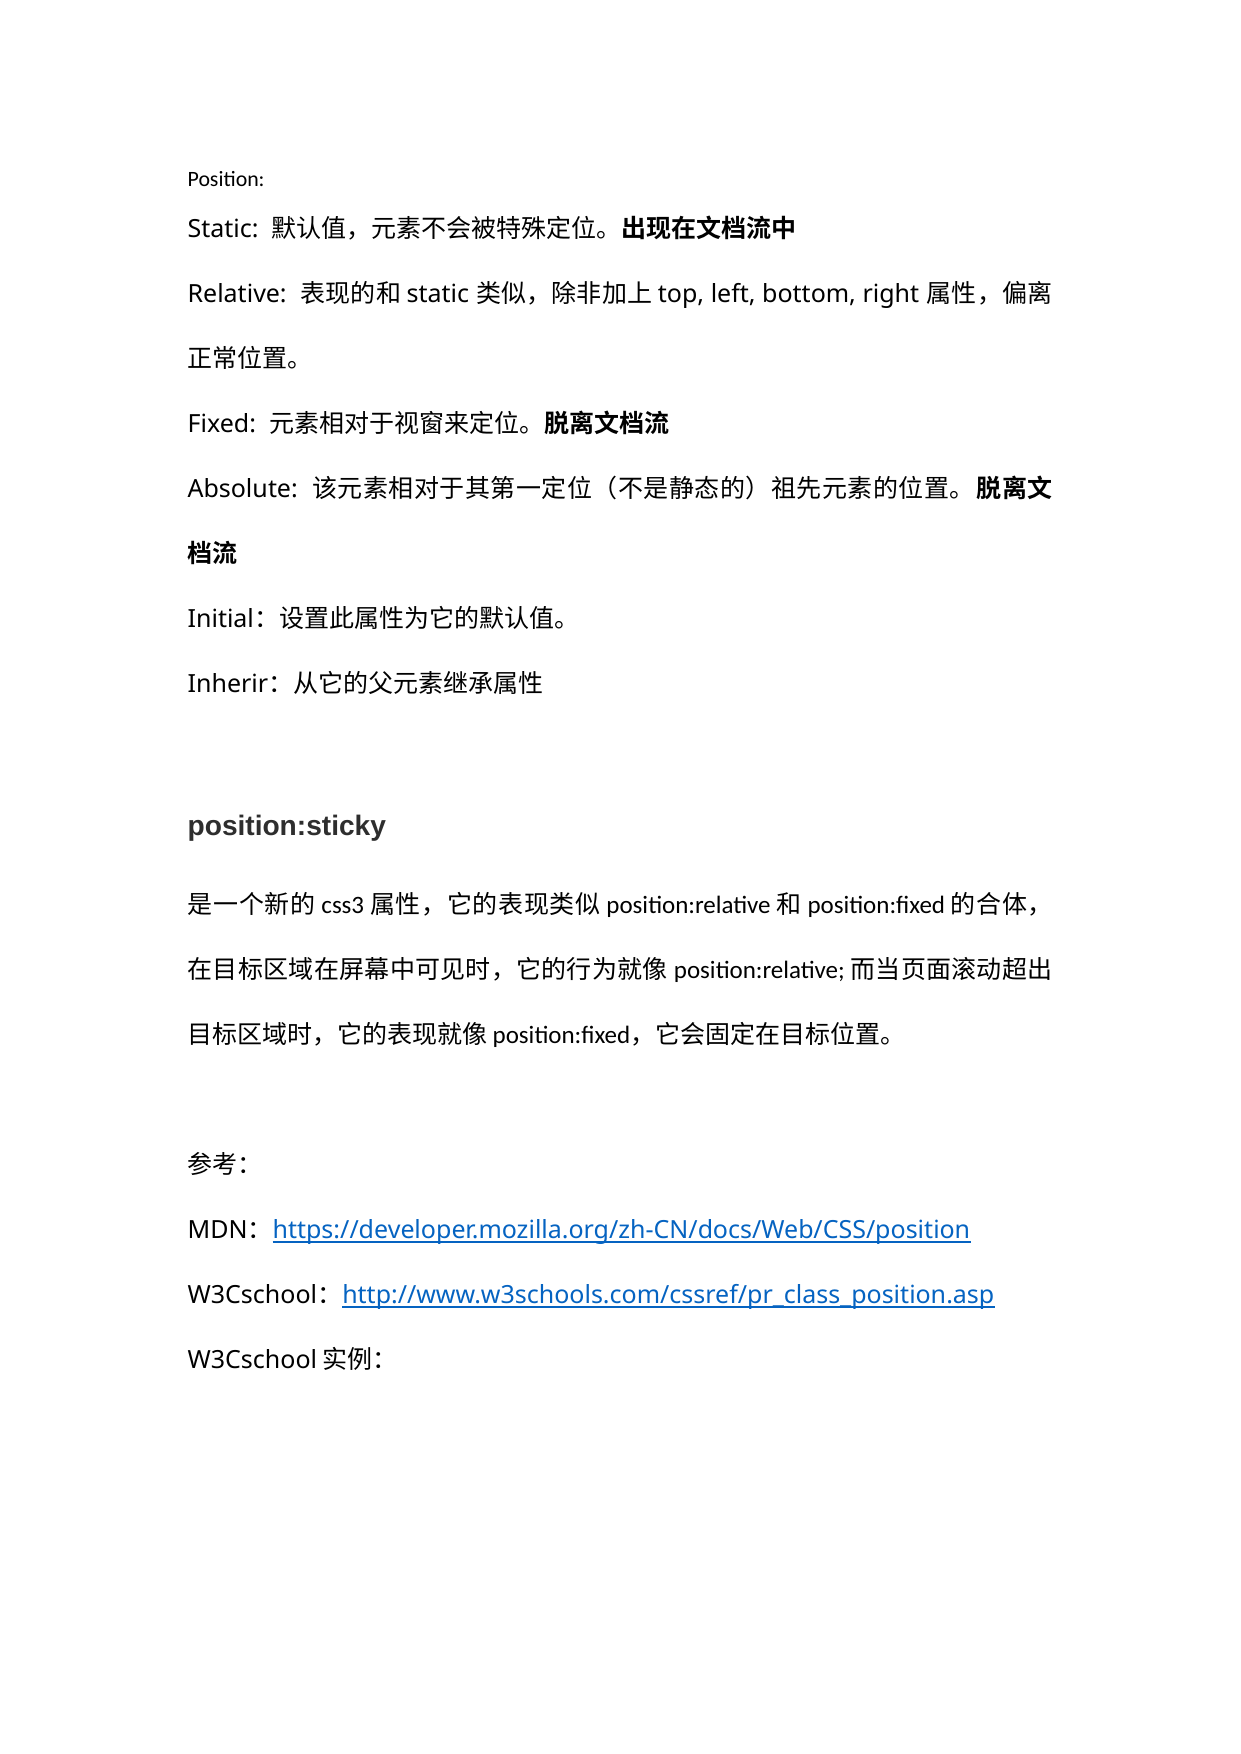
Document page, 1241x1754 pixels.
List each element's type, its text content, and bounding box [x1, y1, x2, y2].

text Absolute: 该元素相对于其第一定位（不是静态的）祖先元素的位置。脱离文档流 [187, 454, 1053, 584]
text Relative: 表现的和static 类似，除非加上top, left, bottom, right 属性，偏离正常位置。 [187, 259, 1053, 389]
text 是一个新的css3属性，它的表现类似position:relative和position:fixed的合体，在目标区域在屏幕中可见时，它的行为就像position:relative; 而当页面滚动超出目标区域时，它的表现就像position:fixed，它会固定在目标位置。 [187, 870, 1053, 1065]
text Position: [187, 162, 1053, 194]
text 参考： [187, 1130, 1053, 1195]
text MDN：https://developer.mozilla.org/zh-CN/docs/Web/CSS/position [187, 1195, 1053, 1260]
text Static: 默认值，元素不会被特殊定位。出现在文档流中 [187, 194, 1053, 259]
text Initial：设置此属性为它的默认值。 [187, 584, 1053, 649]
text W3Cschool：http://www.w3schools.com/cssref/pr_class_position.asp [187, 1260, 1053, 1325]
text W3Cschool实例： [187, 1325, 1053, 1390]
text Fixed: 元素相对于视窗来定位。脱离文档流 [187, 389, 1053, 454]
text Inherir：从它的父元素继承属性 [187, 649, 1053, 714]
text position:sticky [187, 809, 1053, 841]
